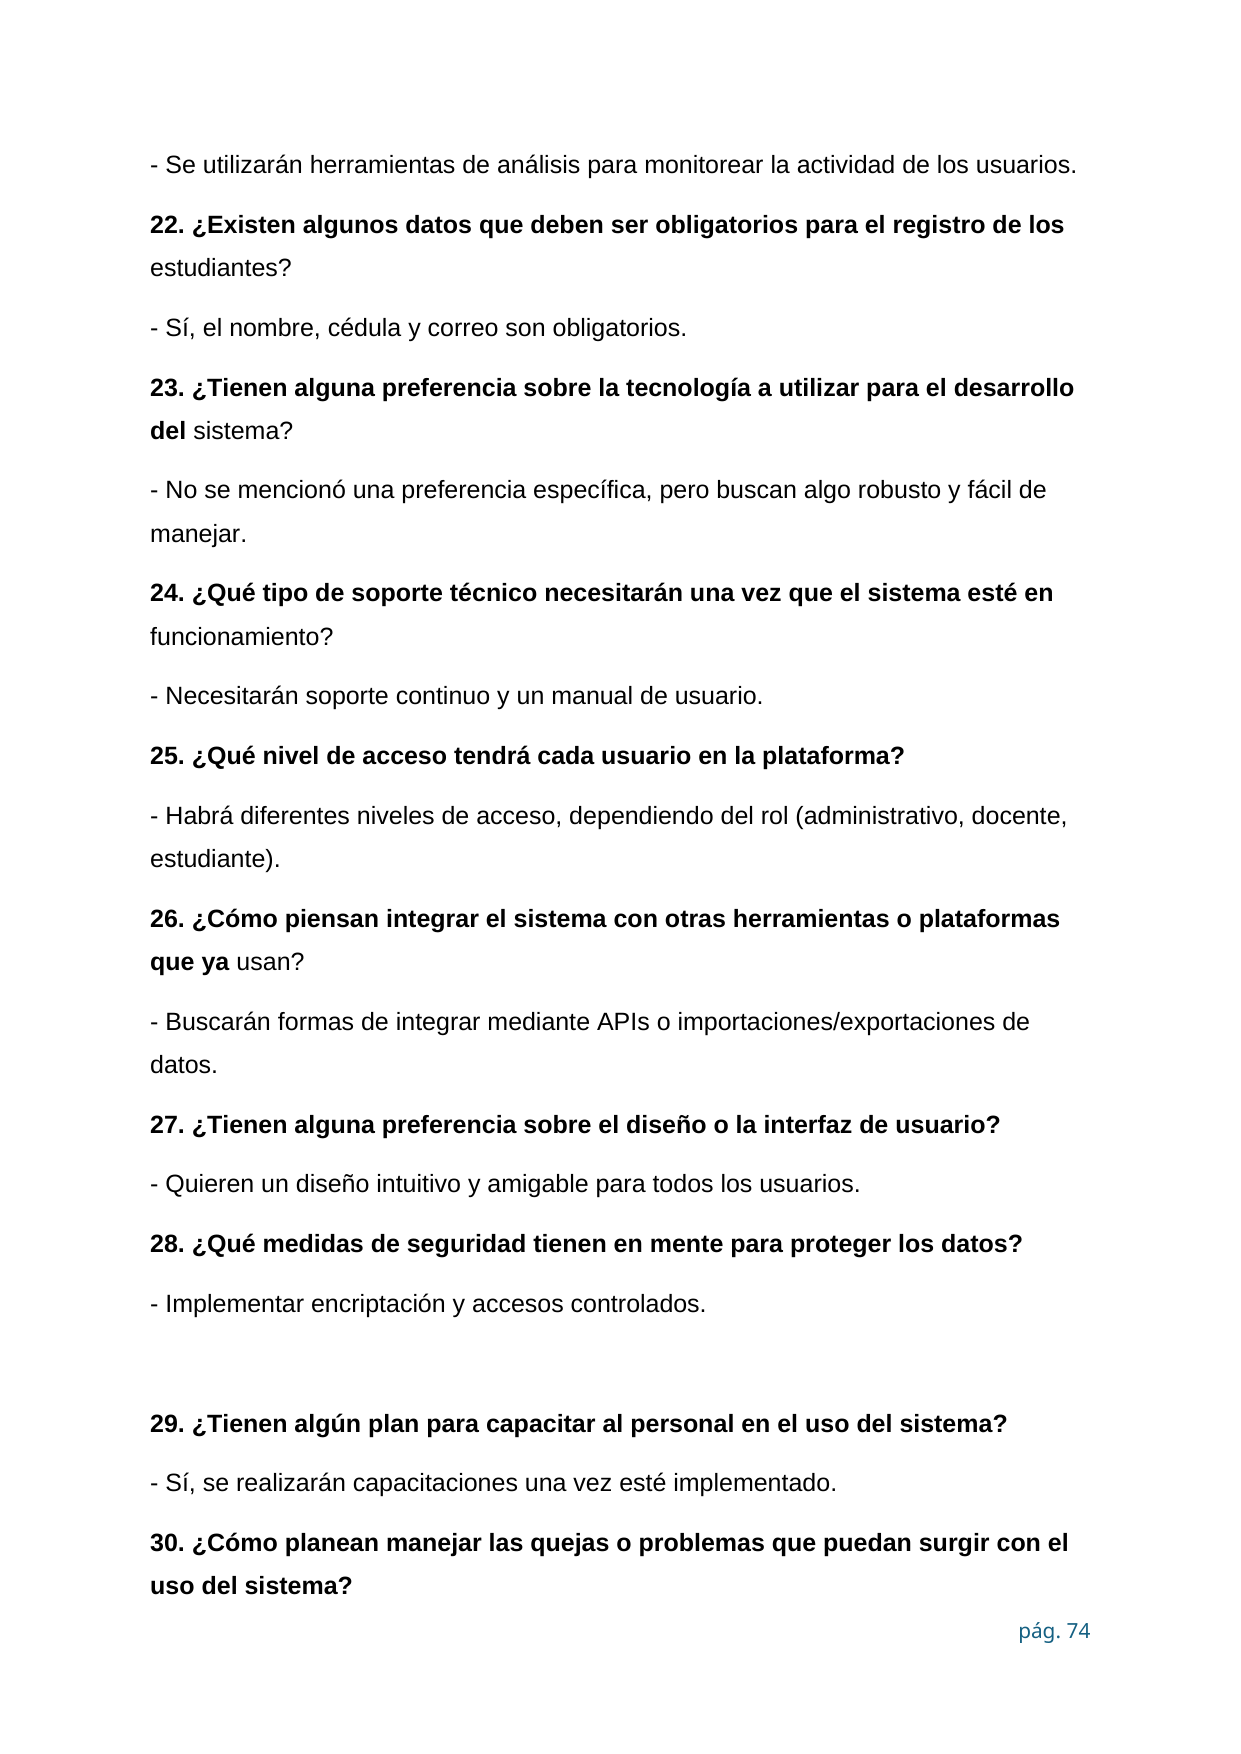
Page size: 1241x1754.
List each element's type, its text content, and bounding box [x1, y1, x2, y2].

text 26. ¿Cómo piensan integrar el sistema con otras herramientas o plataformas que ya usan? [150, 904, 1090, 976]
text 23. ¿Tienen alguna preferencia sobre la tecnología a utilizar para el desarrollo del sistema? [150, 372, 1090, 444]
text - Sí, el nombre, cédula y correo son obligatorios. [150, 313, 1090, 341]
text - Quieren un diseño intuitivo y amigable para todos los usuarios. [150, 1169, 1090, 1198]
text 25. ¿Qué nivel de acceso tendrá cada usuario en la plataforma? [150, 741, 1090, 770]
text - Sí, se realizarán capacitaciones una vez esté implementado. [150, 1468, 1090, 1497]
text 22. ¿Existen algunos datos que deben ser obligatorios para el registro de los estudiantes? [150, 210, 1090, 282]
text 24. ¿Qué tipo de soporte técnico necesitarán una vez que el sistema esté en funcionamiento? [150, 578, 1090, 650]
text - Buscarán formas de integrar mediante APIs o importaciones/exportaciones de datos. [150, 1007, 1090, 1078]
text 30. ¿Cómo planean manejar las quejas o problemas que puedan surgir con el uso del sistema? [150, 1528, 1090, 1600]
text - No se mencionó una preferencia específica, pero buscan algo robusto y fácil de manejar. [150, 475, 1090, 547]
text - Necesitarán soporte continuo y un manual de usuario. [150, 681, 1090, 710]
text 29. ¿Tienen algún plan para capacitar al personal en el uso del sistema? [150, 1408, 1090, 1437]
text - Habrá diferentes niveles de acceso, dependiendo del rol (administrativo, docente, estudiante). [150, 801, 1090, 873]
text 27. ¿Tienen alguna preferencia sobre el diseño o la interfaz de usuario? [150, 1109, 1090, 1138]
text - Implementar encriptación y accesos controlados. [150, 1289, 1090, 1318]
text - Se utilizarán herramientas de análisis para monitorear la actividad de los usuarios. [150, 150, 1090, 179]
text 28. ¿Qué medidas de seguridad tienen en mente para proteger los datos? [150, 1229, 1090, 1258]
